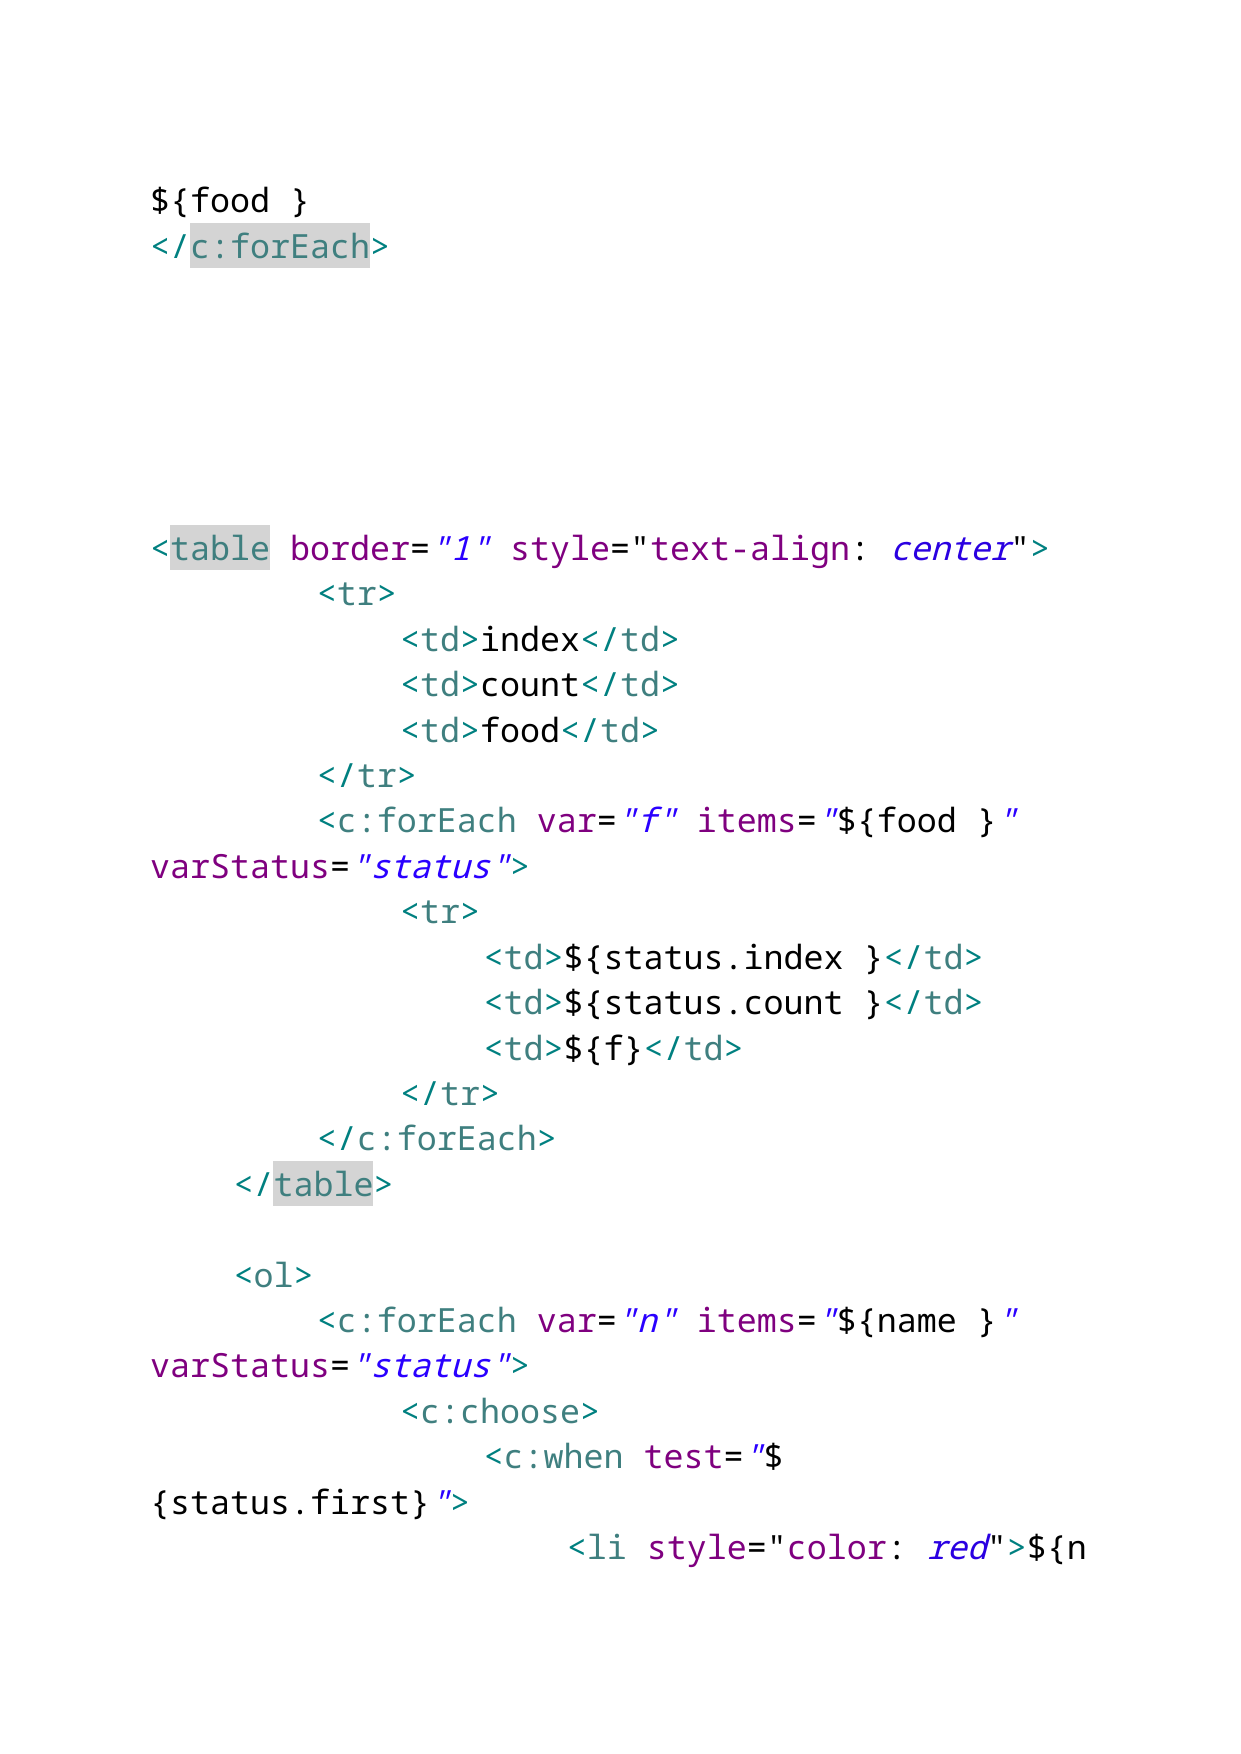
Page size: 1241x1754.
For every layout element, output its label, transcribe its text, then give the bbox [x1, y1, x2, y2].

text </table> [150, 1161, 273, 1206]
text <td>food</td> [150, 706, 1090, 752]
text </table> [373, 1161, 1090, 1206]
text <td>${status.index }</td> [150, 933, 1090, 979]
text <table border="1" style="text-align: center"> [270, 525, 1090, 570]
text <c:forEach var="n" items="${name }" varStatus="status"> [150, 1297, 1090, 1388]
text </c:forEach> [150, 1115, 1090, 1161]
text <td>index</td> [150, 616, 1090, 661]
text </c:forEach> [150, 223, 190, 268]
text <td>${status.count }</td> [150, 979, 1090, 1024]
text ${food } [150, 177, 1090, 223]
text <ol> [150, 1251, 1090, 1297]
text </tr> [150, 1070, 1090, 1115]
text <c:choose> [150, 1388, 1090, 1433]
text <tr> [150, 888, 1090, 933]
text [150, 1524, 1090, 1569]
text </tr> [150, 752, 1090, 797]
text </c:forEach> [370, 223, 1090, 268]
text <td>count</td> [150, 661, 1090, 706]
text <c:when test="${status.first}"> [150, 1433, 1090, 1524]
text <c:forEach var="f" items="${food }" varStatus="status"> [150, 797, 1090, 888]
text <tr> [150, 570, 1090, 616]
text <td>${f}</td> [150, 1024, 1090, 1070]
